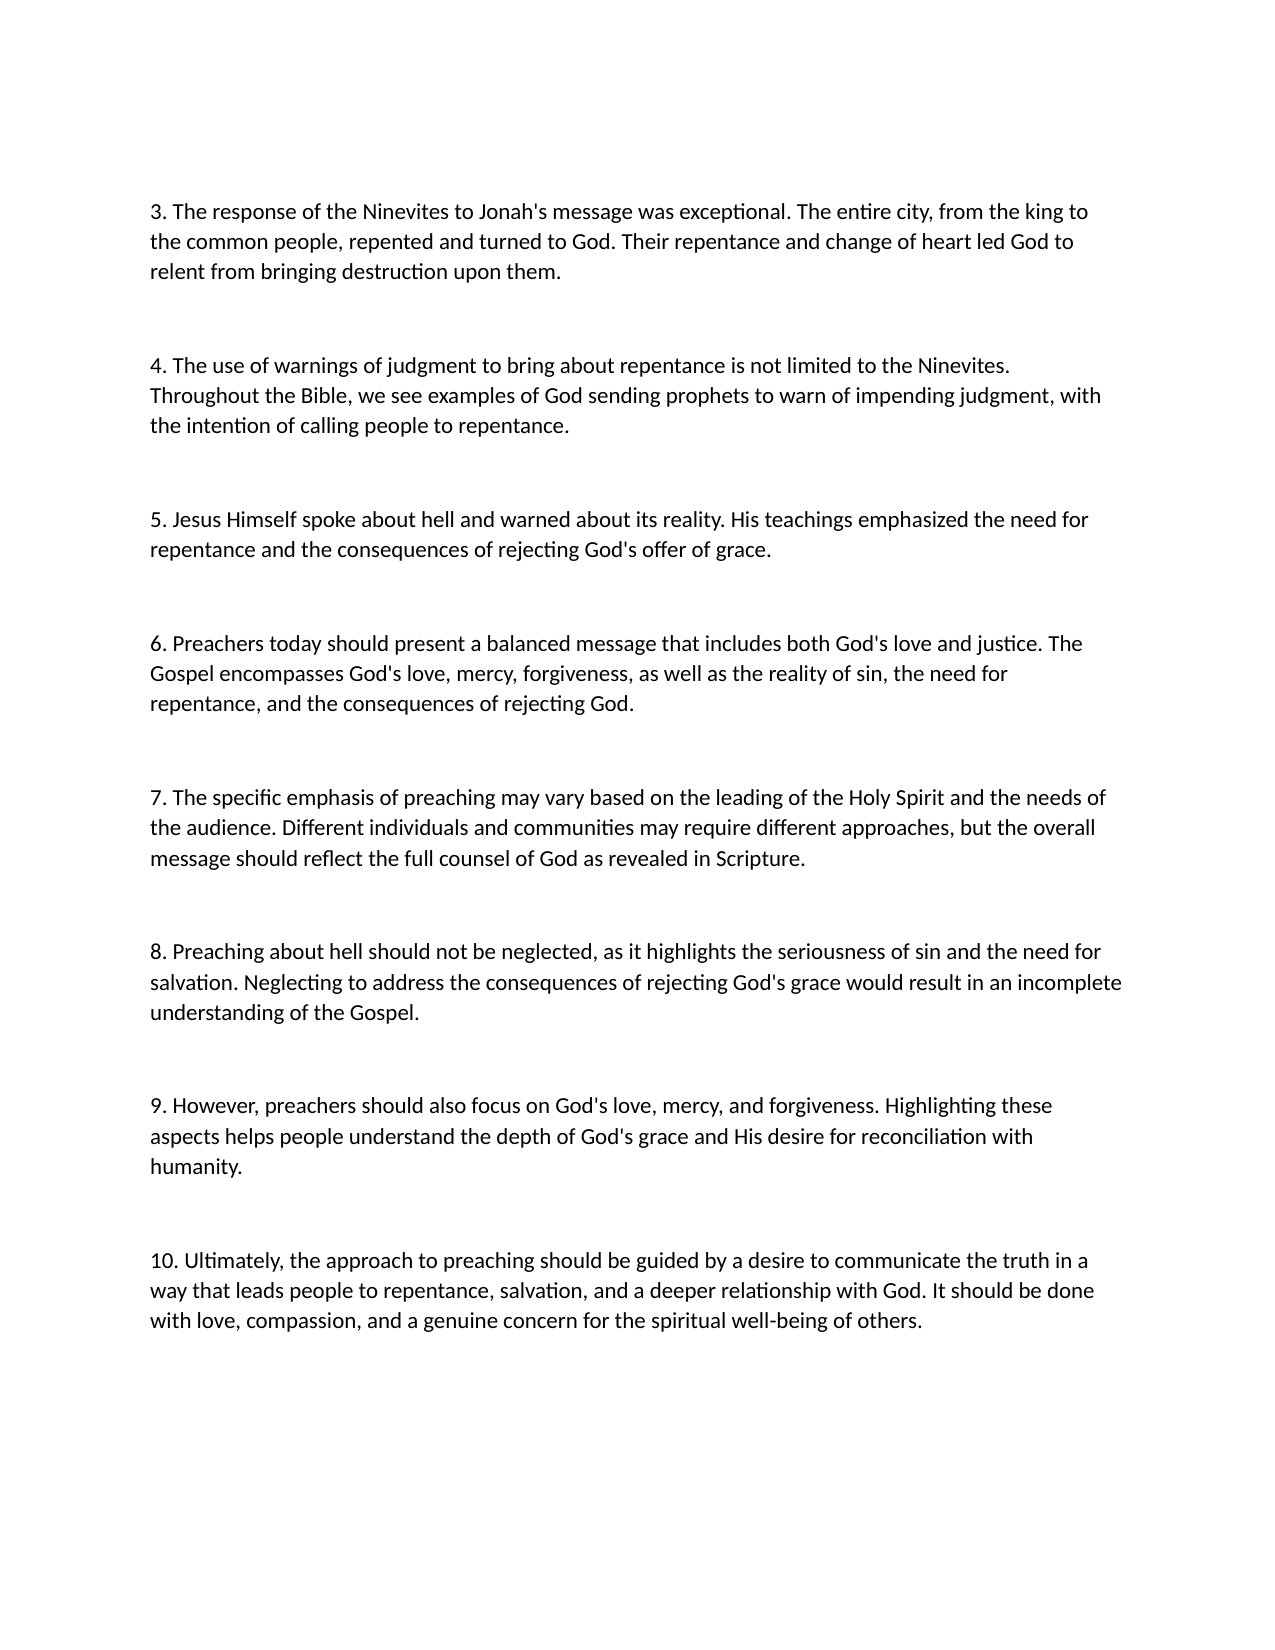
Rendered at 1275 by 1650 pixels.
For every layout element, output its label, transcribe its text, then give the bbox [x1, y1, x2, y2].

text 8. Preaching about hell should not be neglected, as it highlights the seriousness of sin and the need for salvation. Neglecting to address the consequences of rejecting God's grace would result in an incomplete understanding of the Gospel. [150, 937, 1125, 1026]
text 10. Ultimately, the approach to preaching should be guided by a desire to communicate the truth in a way that leads people to repentance, salvation, and a deeper relationship with God. It should be done with love, compassion, and a genuine concern for the spiritual well-being of others. [150, 1246, 1125, 1334]
text 5. Jesus Himself spoke about hell and warned about its reality. His teachings emphasized the need for repentance and the consequences of rejecting God's offer of grace. [150, 505, 1125, 563]
text 4. The use of warnings of judgment to bring about repentance is not limited to the Ninevites. Throughout the Bible, we see examples of God sending prophets to warn of impending judgment, with the intention of calling people to repentance. [150, 351, 1125, 439]
text 9. However, preachers should also focus on God's love, mercy, and forgiveness. Highlighting these aspects helps people understand the depth of God's grace and His desire for reconciliation with humanity. [150, 1092, 1125, 1180]
text 7. The specific emphasis of preaching may vary based on the leading of the Holy Spirit and the needs of the audience. Different individuals and communities may require different approaches, but the overall message should reflect the full counsel of God as revealed in Scripture. [150, 783, 1125, 872]
text 6. Preachers today should present a balanced message that includes both God's love and justice. The Gospel encompasses God's love, mercy, forgiveness, as well as the reality of sin, the need for repentance, and the consequences of rejecting God. [150, 629, 1125, 718]
text 3. The response of the Ninevites to Jonah's message was exceptional. The entire city, from the king to the common people, repented and turned to God. Their repentance and change of heart led God to relent from bringing destruction upon them. [150, 197, 1125, 285]
